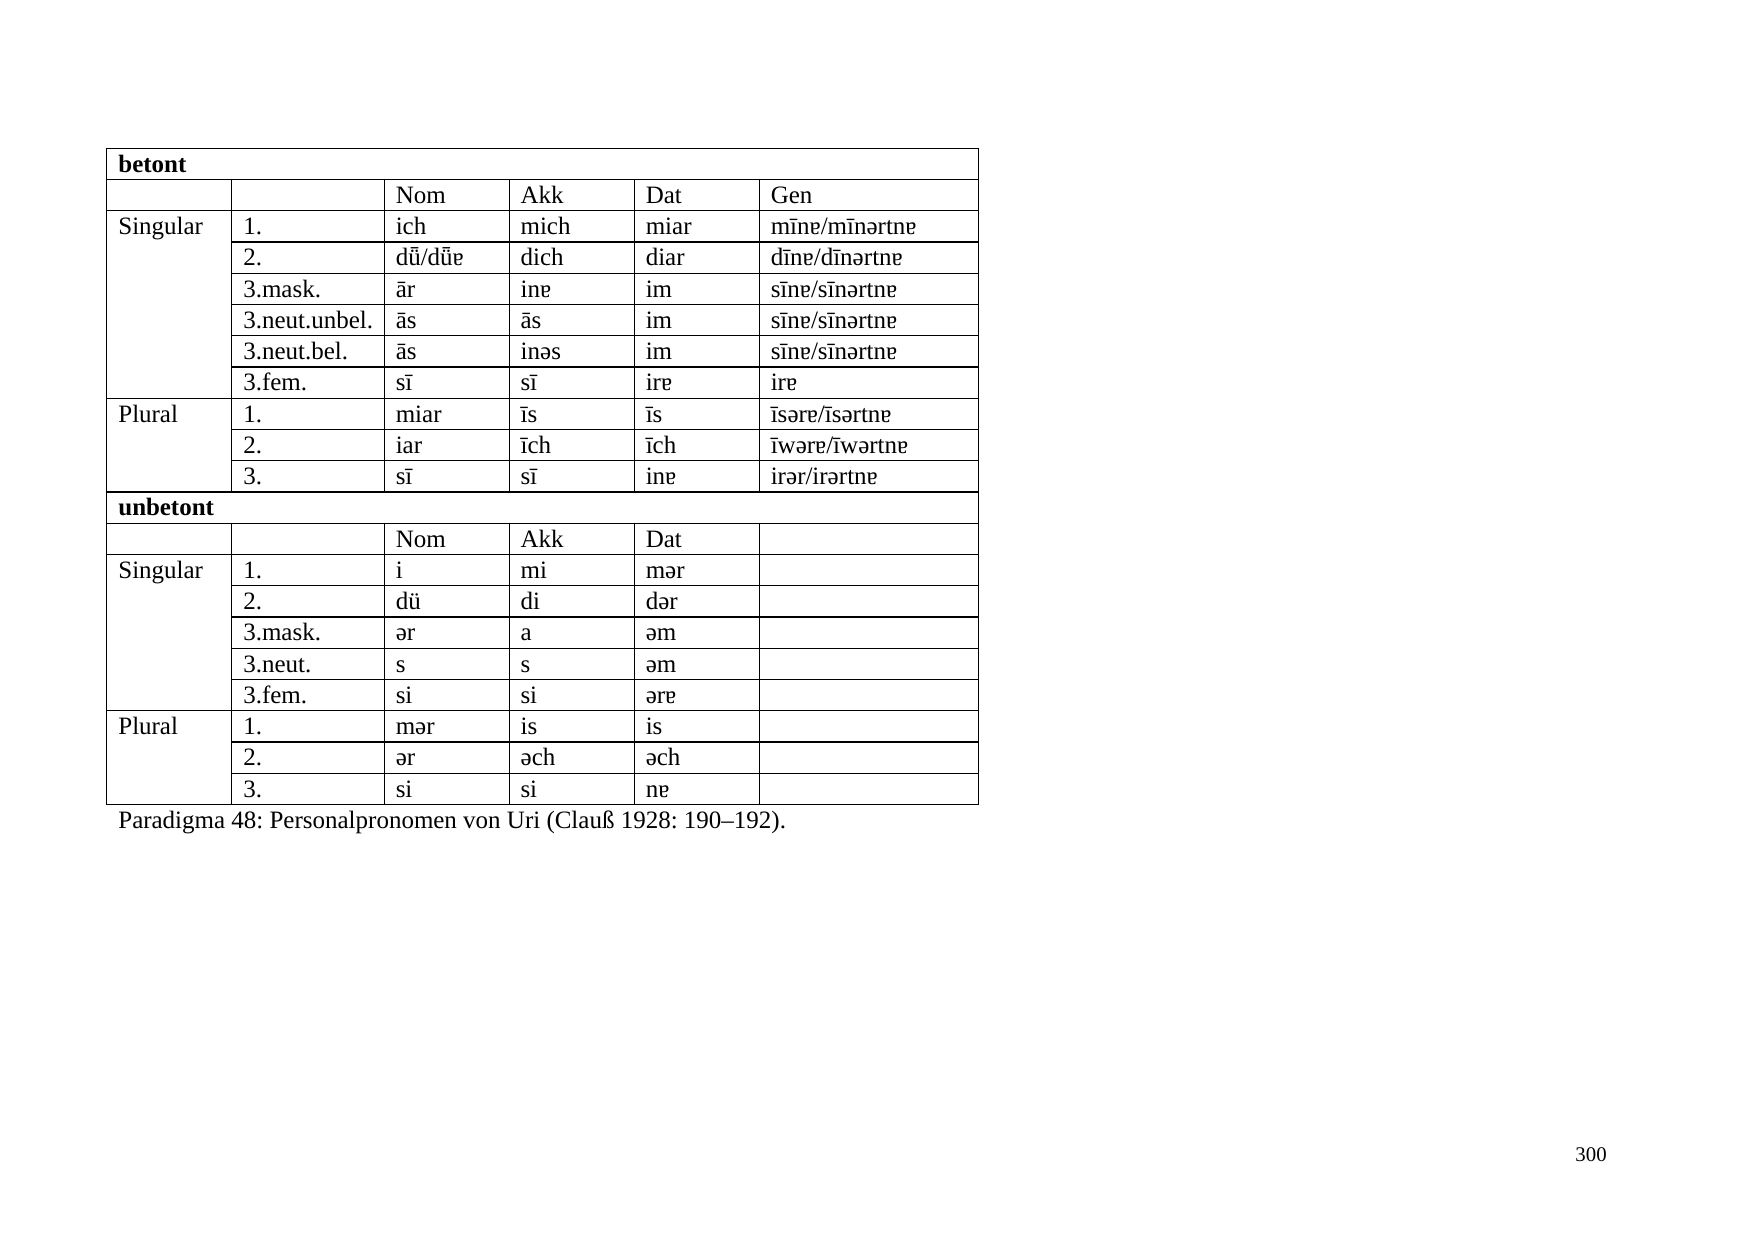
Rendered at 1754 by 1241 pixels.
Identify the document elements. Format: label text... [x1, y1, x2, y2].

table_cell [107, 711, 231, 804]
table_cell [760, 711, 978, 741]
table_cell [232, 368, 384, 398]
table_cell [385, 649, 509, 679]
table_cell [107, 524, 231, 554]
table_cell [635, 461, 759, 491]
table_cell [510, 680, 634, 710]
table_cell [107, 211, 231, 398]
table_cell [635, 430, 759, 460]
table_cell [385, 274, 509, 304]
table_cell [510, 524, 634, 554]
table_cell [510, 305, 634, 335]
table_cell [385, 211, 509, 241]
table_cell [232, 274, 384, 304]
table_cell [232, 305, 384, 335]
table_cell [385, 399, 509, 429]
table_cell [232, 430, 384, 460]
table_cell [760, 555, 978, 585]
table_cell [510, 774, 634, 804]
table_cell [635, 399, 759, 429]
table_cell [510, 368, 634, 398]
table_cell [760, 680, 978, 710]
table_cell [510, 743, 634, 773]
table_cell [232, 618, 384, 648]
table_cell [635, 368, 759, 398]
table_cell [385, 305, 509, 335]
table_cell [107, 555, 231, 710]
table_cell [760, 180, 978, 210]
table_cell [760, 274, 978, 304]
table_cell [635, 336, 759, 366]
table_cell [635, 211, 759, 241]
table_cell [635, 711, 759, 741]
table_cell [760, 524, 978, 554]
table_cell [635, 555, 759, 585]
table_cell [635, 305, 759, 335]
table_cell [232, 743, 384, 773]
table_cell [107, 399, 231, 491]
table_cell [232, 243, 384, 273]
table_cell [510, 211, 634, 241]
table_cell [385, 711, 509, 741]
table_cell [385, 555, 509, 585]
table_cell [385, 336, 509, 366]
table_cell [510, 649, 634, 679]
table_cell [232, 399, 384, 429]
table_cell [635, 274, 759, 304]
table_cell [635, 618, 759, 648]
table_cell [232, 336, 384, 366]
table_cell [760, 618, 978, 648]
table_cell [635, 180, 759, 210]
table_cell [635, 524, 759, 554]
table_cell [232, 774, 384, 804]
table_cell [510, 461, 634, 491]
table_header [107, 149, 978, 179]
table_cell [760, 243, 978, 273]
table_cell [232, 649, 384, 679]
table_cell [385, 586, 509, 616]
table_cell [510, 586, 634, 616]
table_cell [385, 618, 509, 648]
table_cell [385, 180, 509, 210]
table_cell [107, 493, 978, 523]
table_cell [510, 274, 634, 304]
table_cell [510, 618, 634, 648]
text Paradigma 48: Personalpronomen von Uri (Clauß 1928: 190–192). [118, 805, 1606, 834]
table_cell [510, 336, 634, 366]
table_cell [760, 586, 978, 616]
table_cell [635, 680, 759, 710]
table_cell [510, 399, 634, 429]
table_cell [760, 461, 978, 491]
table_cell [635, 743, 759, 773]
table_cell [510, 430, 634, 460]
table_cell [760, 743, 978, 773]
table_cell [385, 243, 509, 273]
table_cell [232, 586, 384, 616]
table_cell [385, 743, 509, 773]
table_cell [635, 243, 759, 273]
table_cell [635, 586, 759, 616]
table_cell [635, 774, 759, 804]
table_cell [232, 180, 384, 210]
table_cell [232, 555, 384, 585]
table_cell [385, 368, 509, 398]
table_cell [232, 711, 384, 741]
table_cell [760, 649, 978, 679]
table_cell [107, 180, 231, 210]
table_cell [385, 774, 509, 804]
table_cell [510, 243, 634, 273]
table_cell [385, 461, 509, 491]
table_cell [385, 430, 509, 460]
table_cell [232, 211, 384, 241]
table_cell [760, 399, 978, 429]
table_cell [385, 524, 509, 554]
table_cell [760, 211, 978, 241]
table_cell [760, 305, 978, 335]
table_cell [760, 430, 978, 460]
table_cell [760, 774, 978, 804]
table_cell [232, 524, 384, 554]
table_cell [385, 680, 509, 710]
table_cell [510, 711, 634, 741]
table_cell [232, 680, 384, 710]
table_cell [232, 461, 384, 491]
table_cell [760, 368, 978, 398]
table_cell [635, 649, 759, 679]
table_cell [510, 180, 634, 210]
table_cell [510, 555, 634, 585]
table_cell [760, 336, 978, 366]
